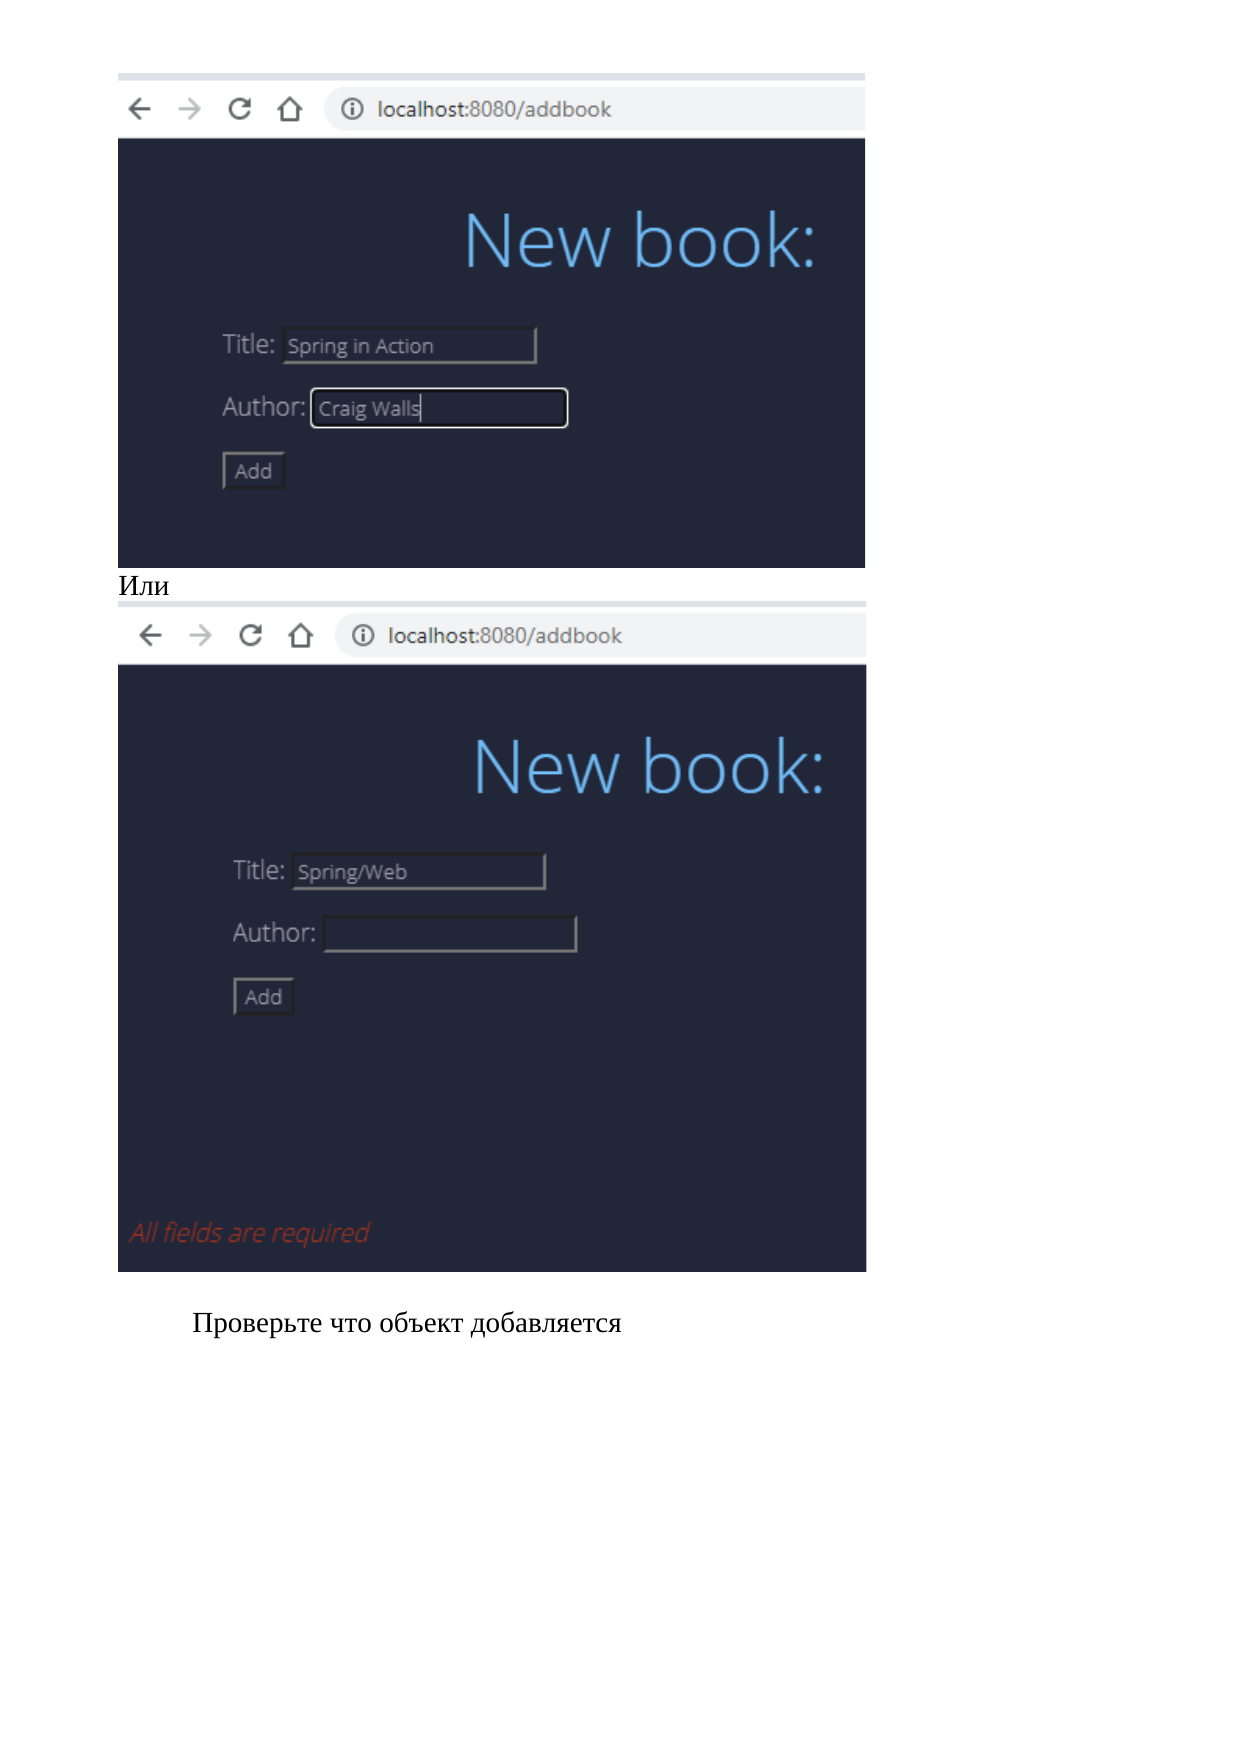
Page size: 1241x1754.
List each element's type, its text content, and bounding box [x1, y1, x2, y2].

text Или [118, 568, 1152, 601]
picture [118, 73, 865, 568]
text Проверьте что объект добавляется [118, 1305, 1152, 1338]
picture [118, 601, 867, 1272]
